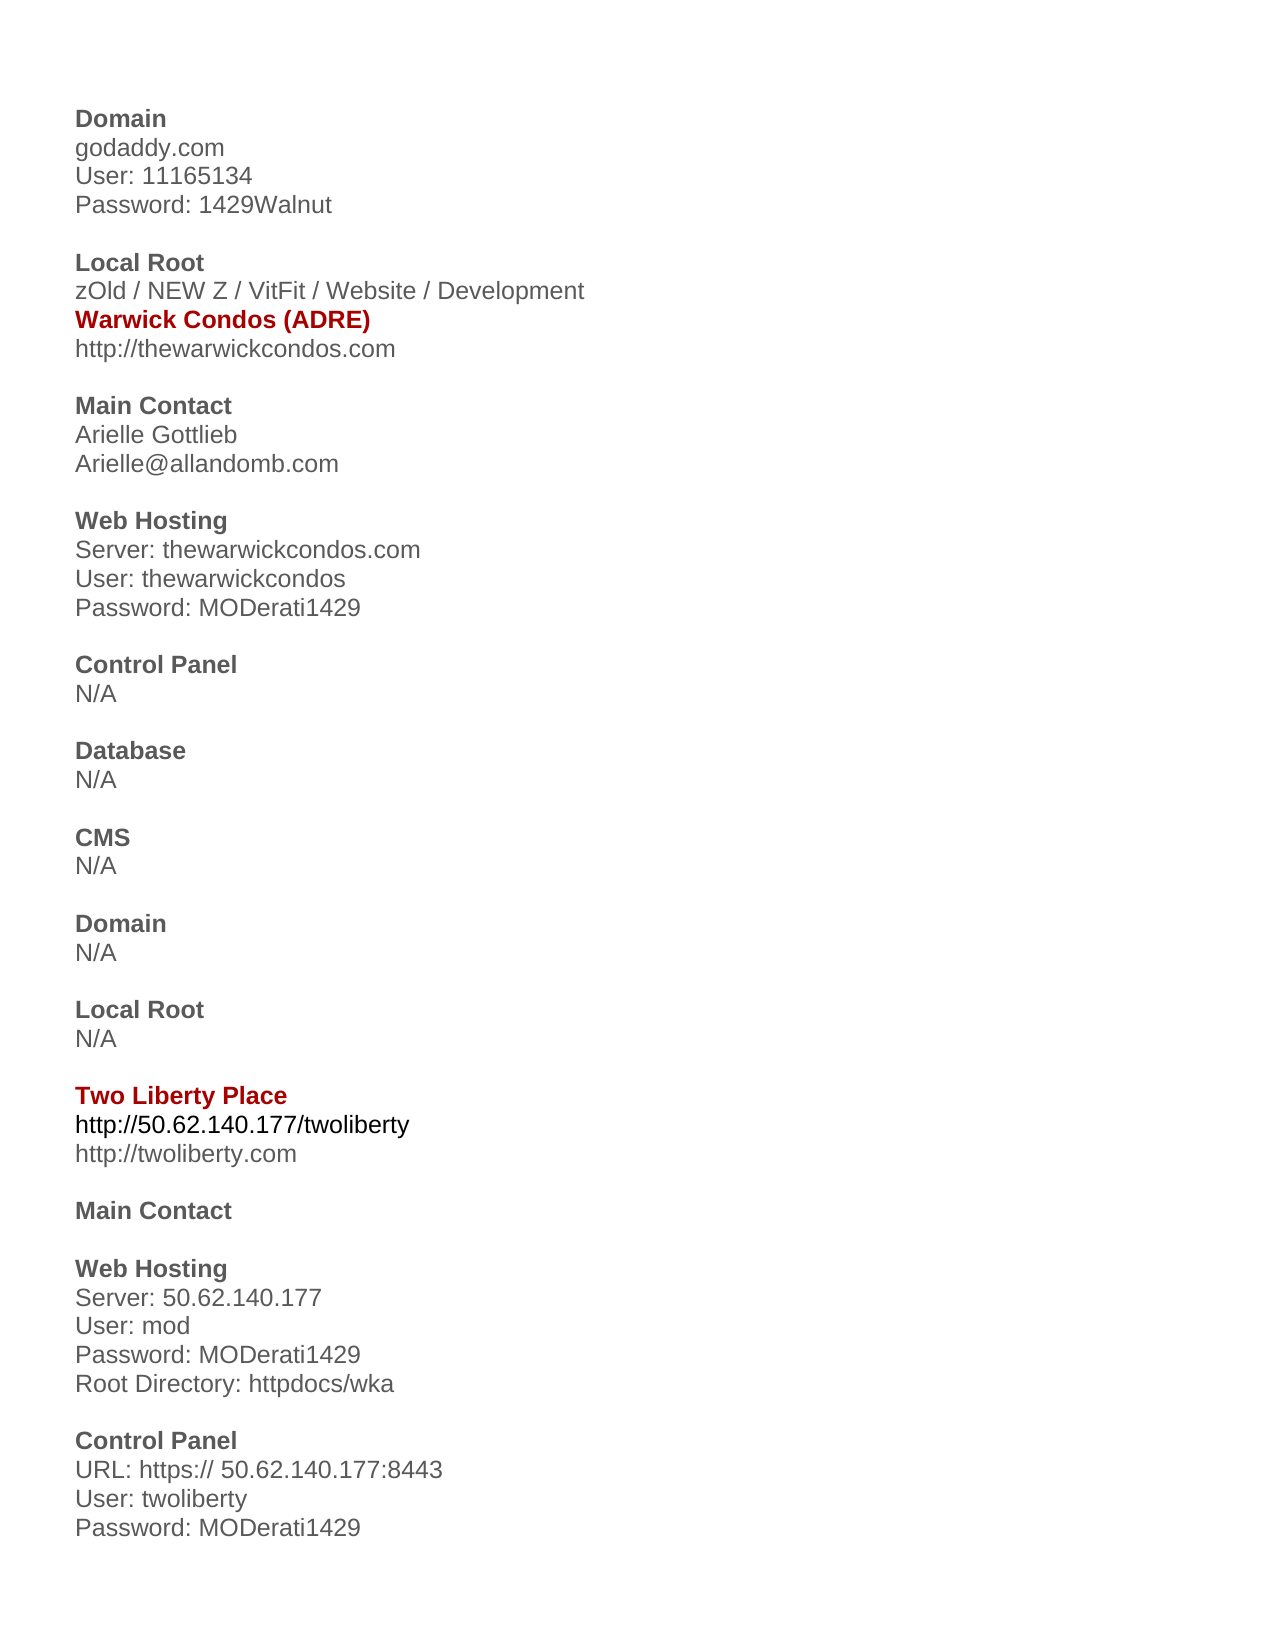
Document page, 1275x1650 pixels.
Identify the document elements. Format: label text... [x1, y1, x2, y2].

text Password: MODerati1429 [75, 592, 1200, 621]
text URL: https:// 50.62.140.177:8443 [75, 1455, 1200, 1484]
text Arielle@allandomb.com [75, 449, 1200, 477]
text Main Contact [75, 391, 1200, 420]
text Password: 1429Walnut [75, 190, 1200, 219]
text Control Panel [75, 1426, 1200, 1455]
text Two Liberty Place [75, 1081, 1200, 1110]
text Server: thewarwickcondos.com [75, 535, 1200, 564]
text http://twoliberty.com [75, 1139, 1200, 1167]
text User: thewarwickcondos [75, 564, 1200, 592]
text http://thewarwickcondos.com [75, 334, 1200, 362]
text N/A [75, 765, 1200, 794]
text Web Hosting [75, 1254, 1200, 1282]
text Local Root [75, 995, 1200, 1024]
text zOld / NEW Z / VitFit / Website / Development [75, 276, 1200, 305]
text Domain [75, 104, 1200, 132]
text Password: MODerati1429 [75, 1512, 1200, 1541]
text Domain [75, 909, 1200, 937]
text Root Directory: httpdocs/wka [75, 1369, 1200, 1397]
text Local Root [75, 247, 1200, 276]
text Web Hosting [75, 506, 1200, 535]
text Server: 50.62.140.177 [75, 1282, 1200, 1311]
text Warwick Condos (ADRE) [75, 305, 1200, 334]
text Main Contact [75, 1196, 1200, 1225]
text CMS [75, 822, 1200, 851]
text Control Panel [75, 650, 1200, 679]
text User: mod [75, 1311, 1200, 1340]
text N/A [75, 679, 1200, 707]
text N/A [75, 851, 1200, 880]
text Password: MODerati1429 [75, 1340, 1200, 1369]
text N/A [75, 937, 1200, 966]
text User: twoliberty [75, 1484, 1200, 1512]
text User: 11165134 [75, 161, 1200, 190]
text http://50.62.140.177/twoliberty [75, 1110, 1200, 1139]
text godaddy.com [75, 132, 1200, 161]
text N/A [75, 1024, 1200, 1052]
text Database [75, 736, 1200, 765]
text Arielle Gottlieb [75, 420, 1200, 449]
